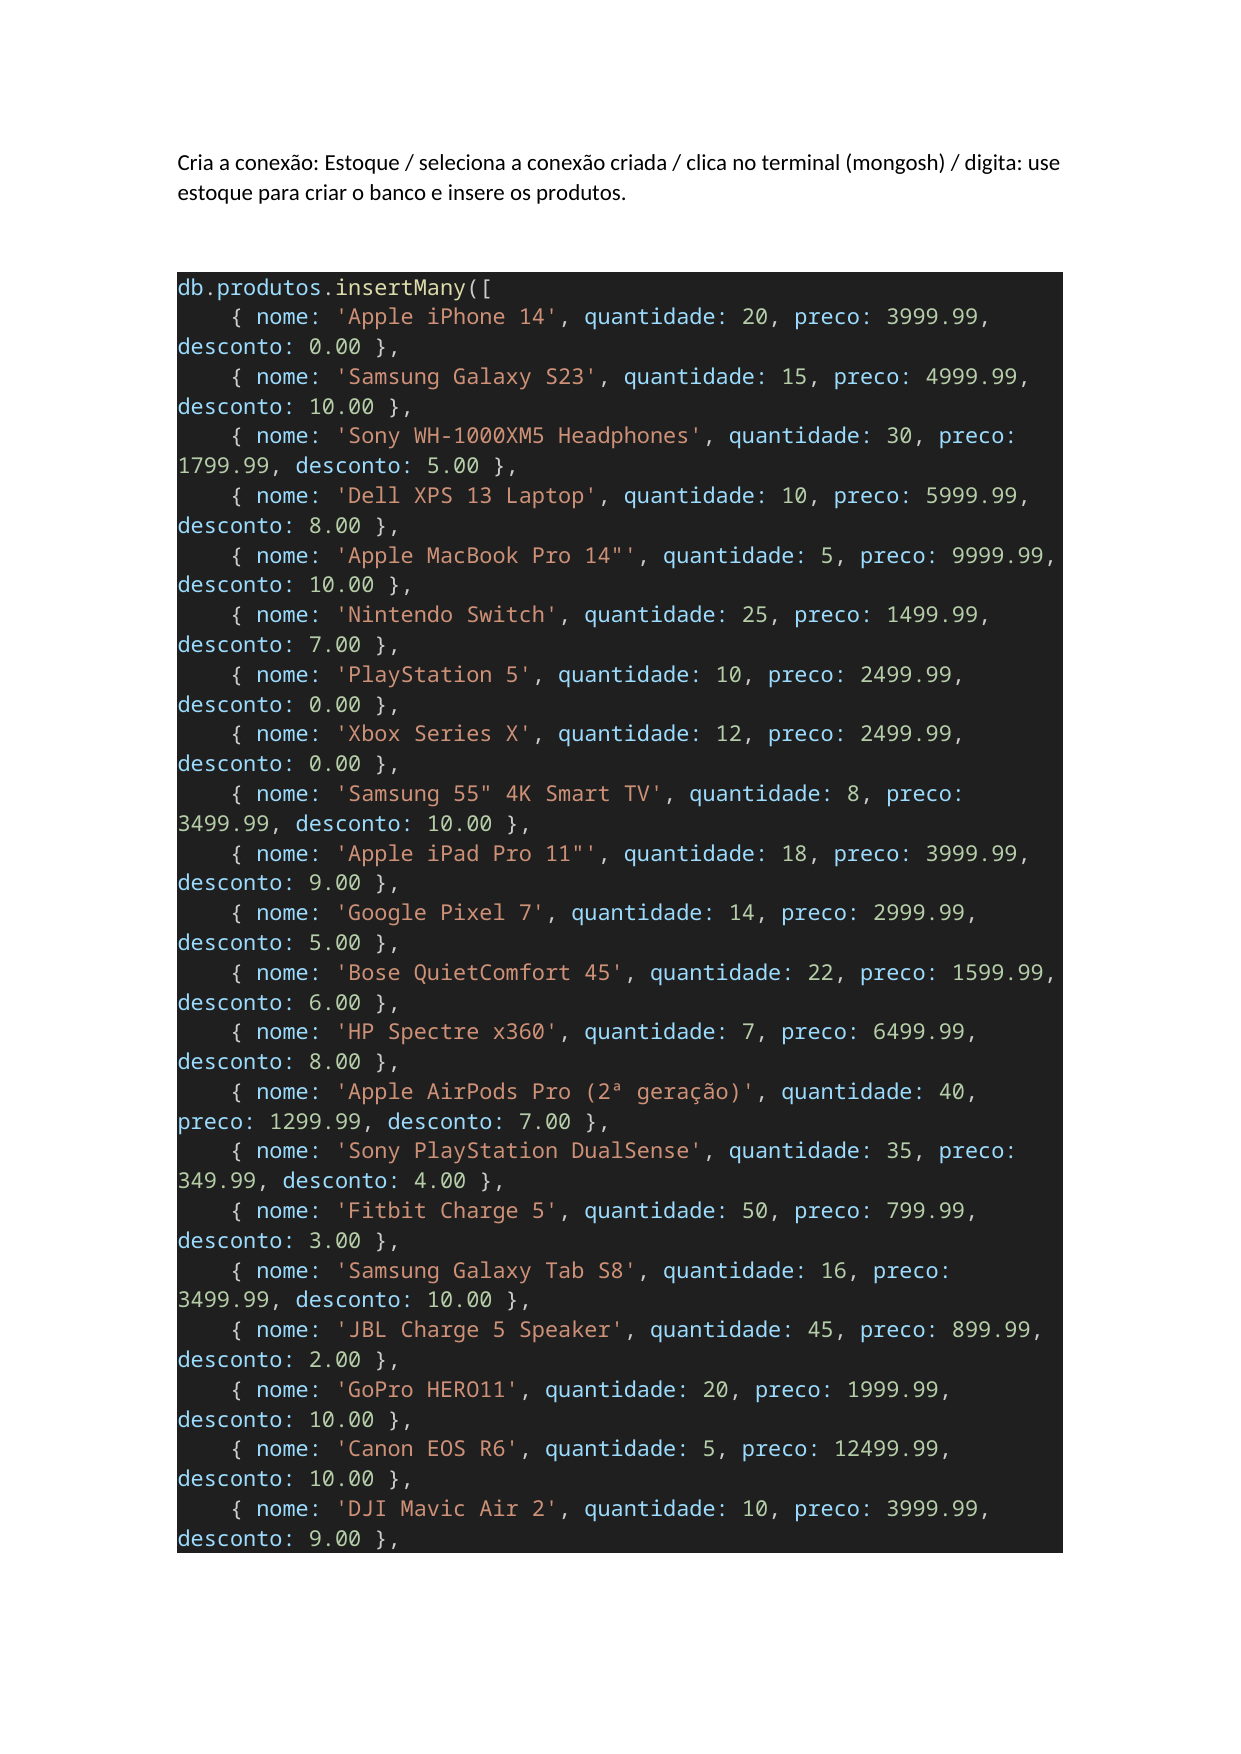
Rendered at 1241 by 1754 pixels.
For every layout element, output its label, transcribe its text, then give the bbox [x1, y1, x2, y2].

text { nome: 'Samsung Galaxy S23', quantidade: 15, preco: 4999.99, desconto: 10.00 }, [177, 361, 1063, 421]
text { nome: 'Canon EOS R6', quantidade: 5, preco: 12499.99, desconto: 10.00 }, [177, 1433, 1063, 1493]
text { nome: 'Apple iPhone 14', quantidade: 20, preco: 3999.99, desconto: 0.00 }, [177, 301, 1063, 361]
text { nome: 'GoPro HERO11', quantidade: 20, preco: 1999.99, desconto: 10.00 }, [177, 1374, 1063, 1433]
text db.produtos.insertMany([ [177, 272, 1063, 301]
text { nome: 'Apple AirPods Pro (2ª geração)', quantidade: 40, preco: 1299.99, desconto: 7.00 }, [177, 1076, 1063, 1136]
text { nome: 'Nintendo Switch', quantidade: 25, preco: 1499.99, desconto: 7.00 }, [177, 599, 1063, 659]
text { nome: 'JBL Charge 5 Speaker', quantidade: 45, preco: 899.99, desconto: 2.00 }, [177, 1314, 1063, 1374]
text { nome: 'Apple iPad Pro 11"', quantidade: 18, preco: 3999.99, desconto: 9.00 }, [177, 838, 1063, 897]
text Cria a conexão: Estoque / seleciona a conexão criada / clica no terminal (mongosh) / digita: use estoque para criar o banco e insere os produtos. [177, 148, 1063, 206]
text { nome: 'DJI Mavic Air 2', quantidade: 10, preco: 3999.99, desconto: 9.00 }, [177, 1493, 1063, 1553]
text { nome: 'PlayStation 5', quantidade: 10, preco: 2499.99, desconto: 0.00 }, [177, 659, 1063, 718]
text { nome: 'Fitbit Charge 5', quantidade: 50, preco: 799.99, desconto: 3.00 }, [177, 1195, 1063, 1255]
text { nome: 'HP Spectre x360', quantidade: 7, preco: 6499.99, desconto: 8.00 }, [177, 1016, 1063, 1076]
text { nome: 'Dell XPS 13 Laptop', quantidade: 10, preco: 5999.99, desconto: 8.00 }, [177, 480, 1063, 540]
text { nome: 'Samsung Galaxy Tab S8', quantidade: 16, preco: 3499.99, desconto: 10.00 }, [177, 1255, 1063, 1314]
text { nome: 'Samsung 55" 4K Smart TV', quantidade: 8, preco: 3499.99, desconto: 10.00 }, [177, 778, 1063, 838]
text { nome: 'Bose QuietComfort 45', quantidade: 22, preco: 1599.99, desconto: 6.00 }, [177, 957, 1063, 1016]
text { nome: 'Google Pixel 7', quantidade: 14, preco: 2999.99, desconto: 5.00 }, [177, 897, 1063, 957]
text { nome: 'Sony PlayStation DualSense', quantidade: 35, preco: 349.99, desconto: 4.00 }, [177, 1136, 1063, 1195]
text { nome: 'Sony WH-1000XM5 Headphones', quantidade: 30, preco: 1799.99, desconto: 5.00 }, [177, 421, 1063, 480]
text { nome: 'Xbox Series X', quantidade: 12, preco: 2499.99, desconto: 0.00 }, [177, 718, 1063, 778]
text { nome: 'Apple MacBook Pro 14"', quantidade: 5, preco: 9999.99, desconto: 10.00 }, [177, 540, 1063, 599]
